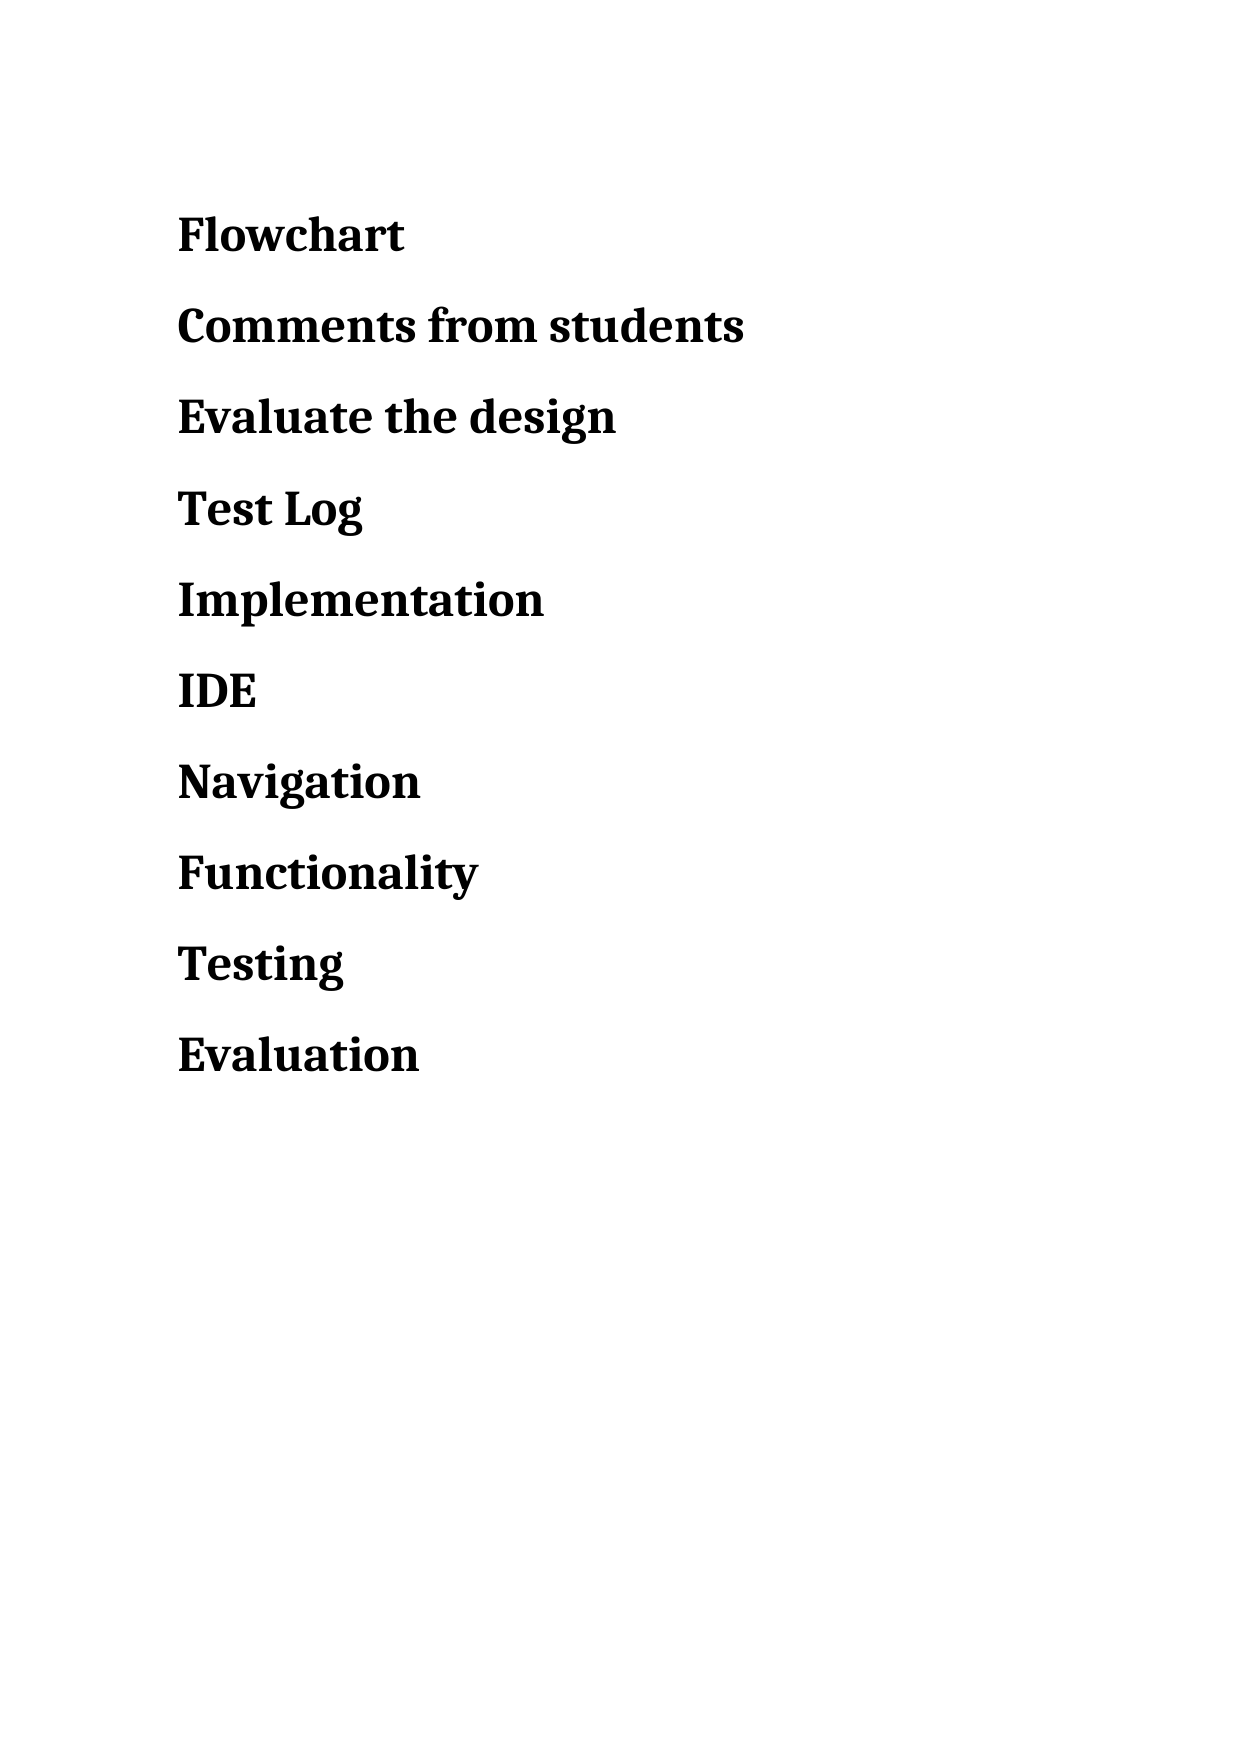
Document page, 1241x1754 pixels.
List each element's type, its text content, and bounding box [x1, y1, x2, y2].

subtitle Navigation [177, 753, 1063, 811]
subtitle Functionality [177, 844, 1063, 902]
subtitle Evaluate the design [177, 389, 1063, 446]
subtitle Comments from students [177, 298, 1063, 355]
subtitle Evaluation [177, 1026, 1063, 1084]
subtitle Testing [177, 935, 1063, 993]
subtitle Test Log [177, 480, 1063, 537]
subtitle Implementation [177, 571, 1063, 628]
subtitle IDE [177, 662, 1063, 719]
subtitle Flowchart [177, 207, 1063, 264]
